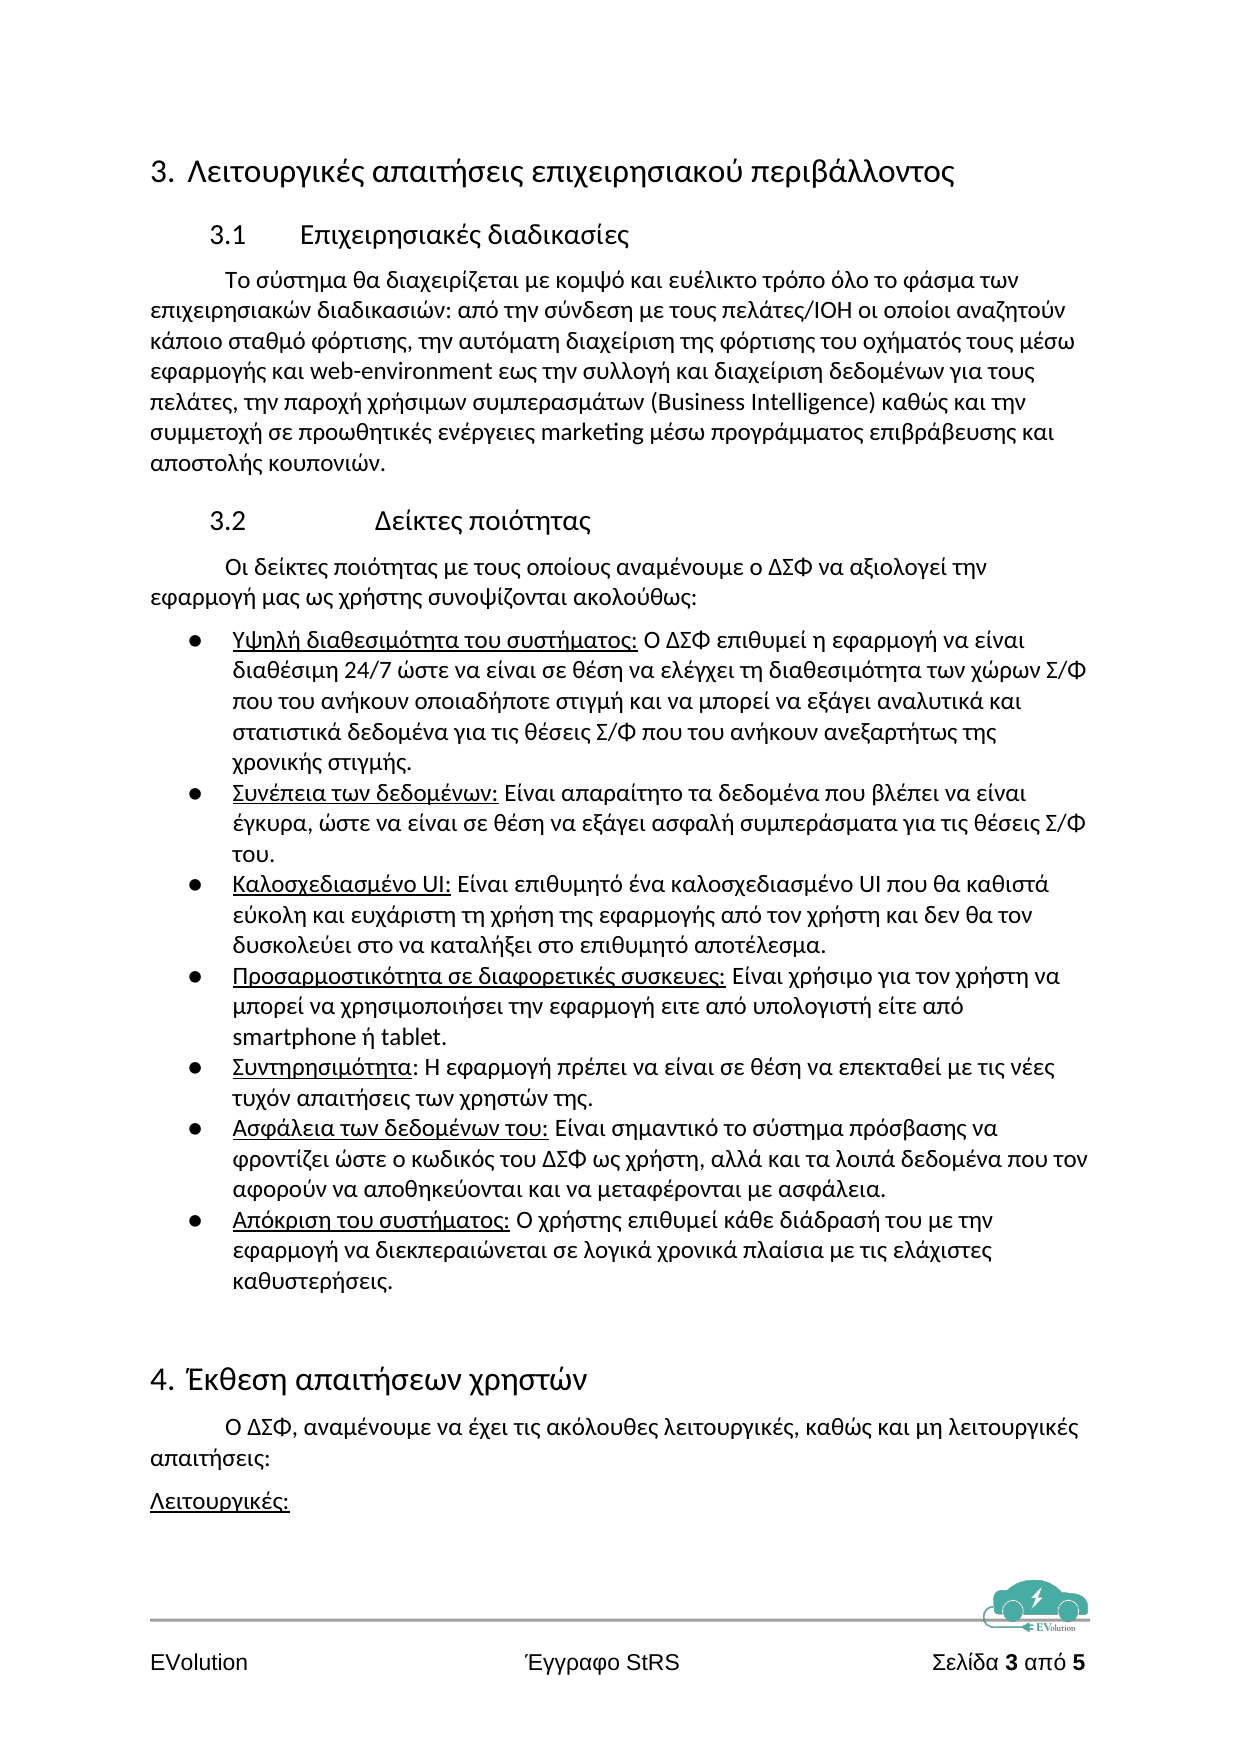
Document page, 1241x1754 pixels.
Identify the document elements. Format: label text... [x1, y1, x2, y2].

subtitle Λειτουργικές απαιτήσεις επιχειρησιακού περιβάλλοντος [150, 150, 1090, 191]
list Καλοσχεδιασμένο UI: Είναι επιθυμητό ένα καλοσχεδιασμένο UI που θα καθιστά εύκολη και ευχάριστη τη χρήση της εφαρμογής από τον χρήστη και δεν θα τον δυσκολεύει στο να καταλήξει στο επιθυμητό αποτέλεσμα. [187, 868, 1090, 960]
list Συντηρησιμότητα: Η εφαρμογή πρέπει να είναι σε θέση να επεκταθεί με τις νέες τυχόν απαιτήσεις των χρηστών της. [187, 1051, 1090, 1112]
text Το σύστημα θα διαχειρίζεται με κομψό και ευέλικτο τρόπο όλο το φάσμα των επιχειρησιακών διαδικασιών: από την σύνδεση με τους πελάτες/ΙΟΗ οι οποίοι αναζητούν κάποιο σταθμό φόρτισης, την αυτόματη διαχείριση της φόρτισης του οχήματός τους μέσω εφαρμογής και web-environment εως την συλλογή και διαχείριση δεδομένων για τους πελάτες, την παροχή χρήσιμων συμπερασμάτων (Business Intelligence) καθώς και την συμμετοχή σε προωθητικές ενέργειες marketing μέσω προγράμματος επιβράβευσης και αποστολής κουπονιών. [150, 264, 1090, 477]
list Συνέπεια των δεδομένων: Είναι απαραίτητο τα δεδομένα που βλέπει να είναι έγκυρα, ώστε να είναι σε θέση να εξάγει ασφαλή συμπεράσματα για τις θέσεις Σ/Φ του. [187, 777, 1090, 868]
subtitle Έκθεση απαιτήσεων χρηστών [150, 1358, 1090, 1399]
text Ο ΔΣΦ, αναμένουμε να έχει τις ακόλουθες λειτουργικές, καθώς και μη λειτουργικές απαιτήσεις: [150, 1411, 1090, 1472]
text Οι δείκτες ποιότητας με τους οποίους αναμένουμε ο ΔΣΦ να αξιολογεί την εφαρμογή μας ως χρήστης συνοψίζονται ακολούθως: [150, 551, 1090, 612]
subtitle 3.1 Επιχειρησιακές διαδικασίες [209, 216, 1090, 251]
subtitle 3.2 Δείκτες ποιότητας [209, 502, 1090, 538]
picture [975, 1567, 1098, 1645]
list Ασφάλεια των δεδομένων του: Είναι σημαντικό το σύστημα πρόσβασης να φροντίζει ώστε ο κωδικός του ΔΣΦ ως χρήστη, αλλά και τα λοιπά δεδομένα που τον αφορούν να αποθηκεύονται και να μεταφέρονται με ασφάλεια. [187, 1112, 1090, 1204]
list Απόκριση του συστήματος: Ο χρήστης επιθυμεί κάθε διάδρασή του με την εφαρμογή να διεκπεραιώνεται σε λογικά χρονικά πλαίσια με τις ελάχιστες καθυστερήσεις. [187, 1204, 1090, 1296]
list Υψηλή διαθεσιμότητα του συστήματος: Ο ΔΣΦ επιθυμεί η εφαρμογή να είναι διαθέσιμη 24/7 ώστε να είναι σε θέση να ελέγχει τη διαθεσιμότητα των χώρων Σ/Φ που του ανήκουν οποιαδήποτε στιγμή και να μπορεί να εξάγει αναλυτικά και στατιστικά δεδομένα για τις θέσεις Σ/Φ που του ανήκουν ανεξαρτήτως της χρονικής στιγμής. [187, 624, 1090, 777]
text Λειτουργικές: [150, 1485, 1090, 1515]
list Προσαρμοστικότητα σε διαφορετικές συσκευες: Είναι χρήσιμο για τον χρήστη να μπορεί να χρησιμοποιήσει την εφαρμογή ειτε από υπολογιστή είτε από smartphone ή tablet. [187, 960, 1090, 1051]
